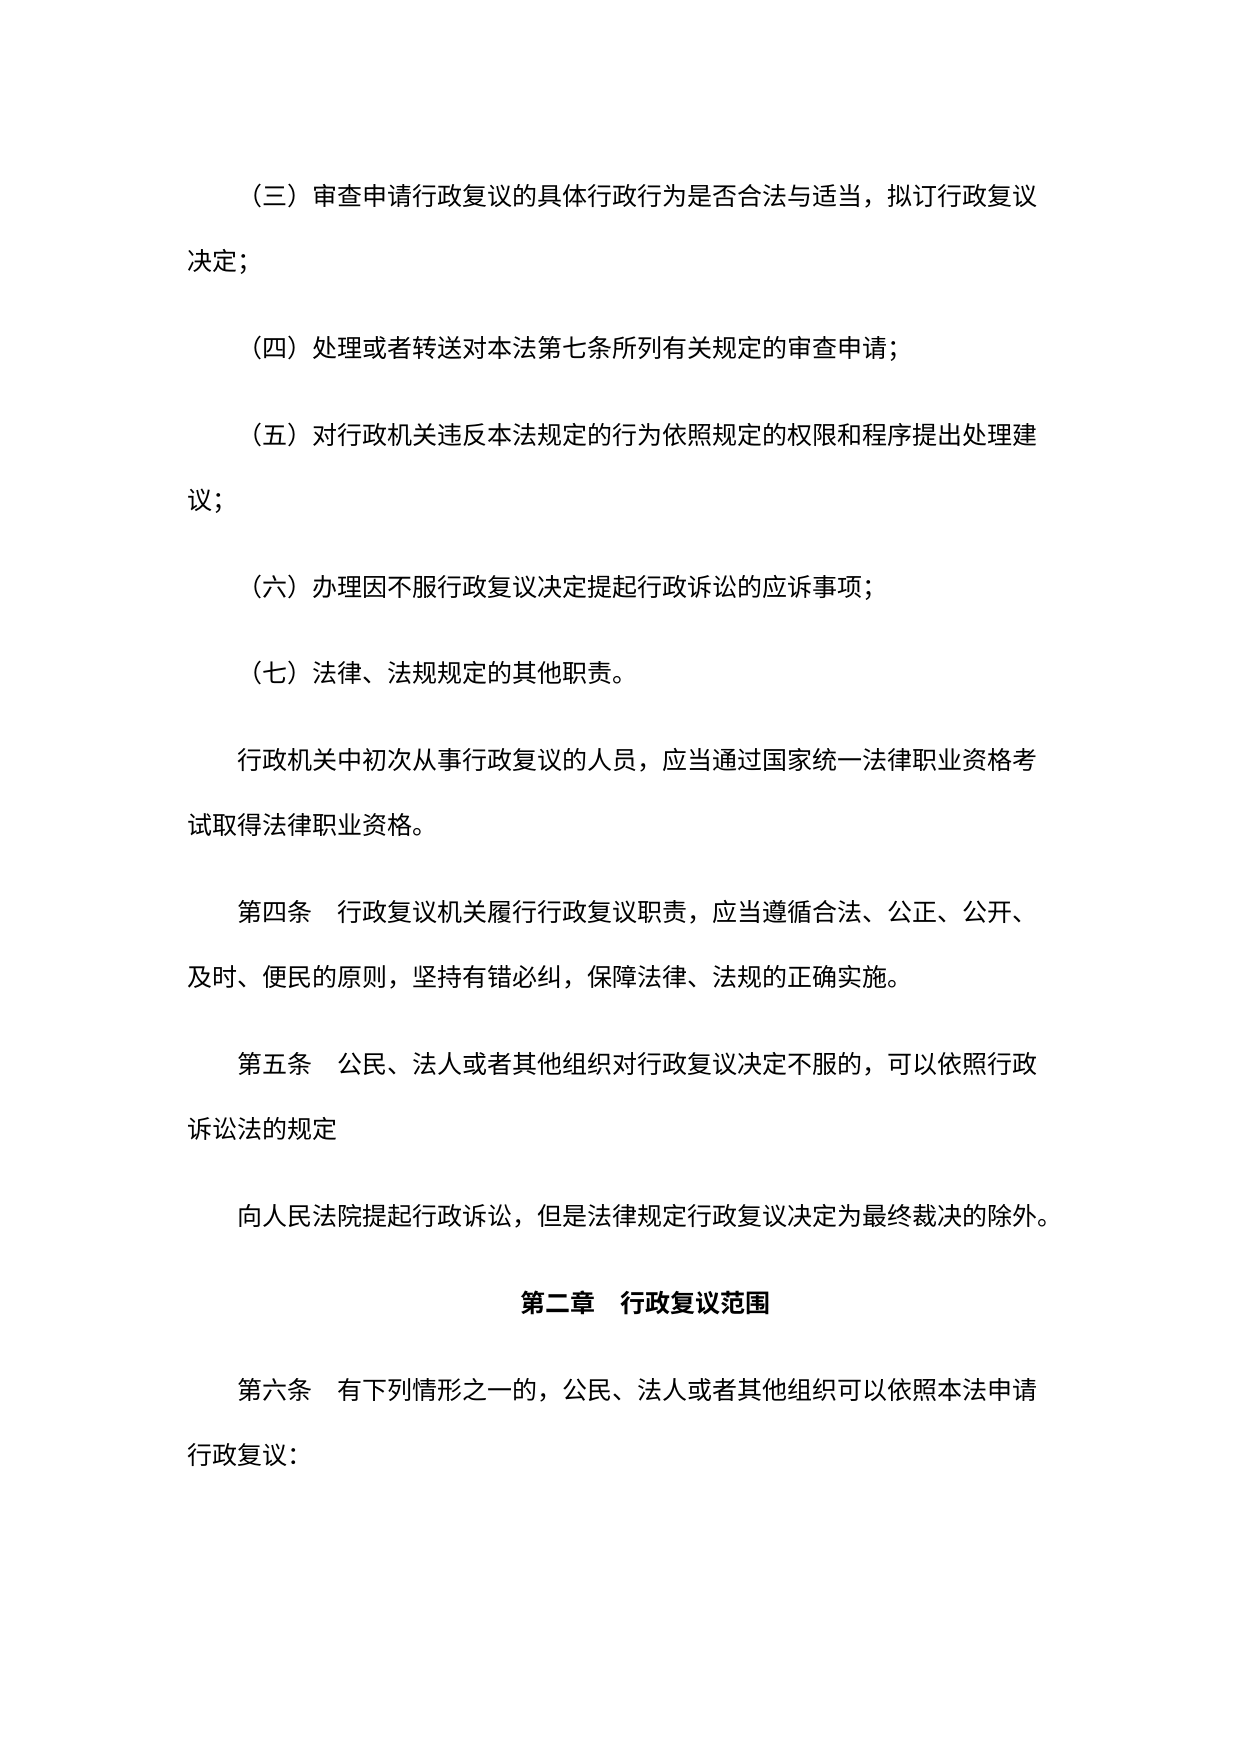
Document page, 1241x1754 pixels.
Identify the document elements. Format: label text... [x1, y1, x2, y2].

text 向人民法院提起行政诉讼，但是法律规定行政复议决定为最终裁决的除外。 [187, 1182, 1053, 1247]
text 第四条 行政复议机关履行行政复议职责，应当遵循合法、公正、公开、及时、便民的原则，坚持有错必纠，保障法律、法规的正确实施。 [187, 878, 1053, 1008]
text 第六条 有下列情形之一的，公民、法人或者其他组织可以依照本法申请行政复议： [187, 1356, 1053, 1486]
text （六）办理因不服行政复议决定提起行政诉讼的应诉事项； [187, 553, 1053, 618]
text （五）对行政机关违反本法规定的行为依照规定的权限和程序提出处理建议； [187, 401, 1053, 531]
text （七）法律、法规规定的其他职责。 [187, 639, 1053, 704]
text 行政机关中初次从事行政复议的人员，应当通过国家统一法律职业资格考试取得法律职业资格。 [187, 726, 1053, 856]
text （四）处理或者转送对本法第七条所列有关规定的审查申请； [187, 314, 1053, 379]
text 第五条 公民、法人或者其他组织对行政复议决定不服的，可以依照行政诉讼法的规定 [187, 1030, 1053, 1160]
text 第二章 行政复议范围 [187, 1269, 1053, 1334]
text （三）审查申请行政复议的具体行政行为是否合法与适当，拟订行政复议决定； [187, 162, 1053, 292]
